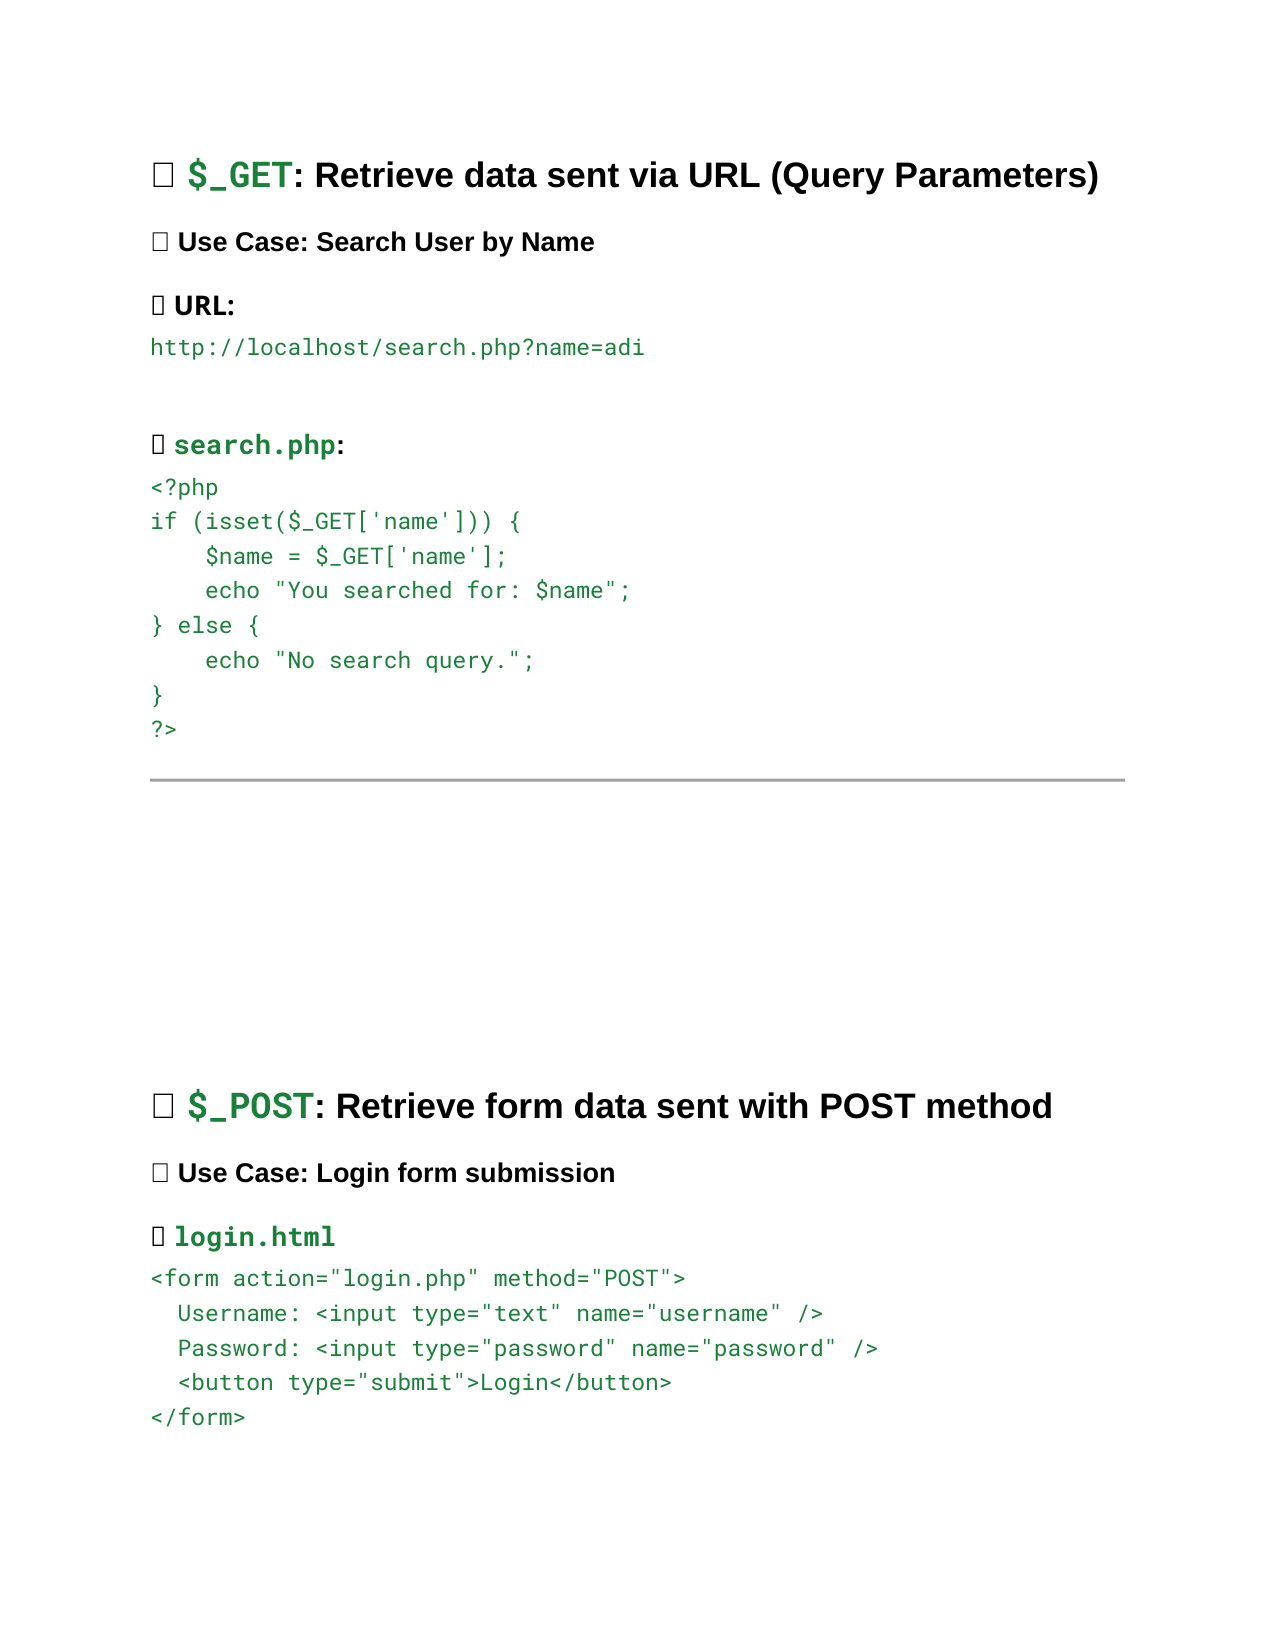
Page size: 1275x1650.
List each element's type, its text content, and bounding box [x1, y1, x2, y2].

text ?> [150, 714, 1125, 744]
subtitle ✅ search.php: [150, 426, 1125, 462]
subtitle 🔹 $_GET: Retrieve data sent via URL (Query Parameters) [150, 150, 1125, 197]
subtitle ✅ login.html [150, 1217, 1125, 1254]
text Username: <input type="text" name="username" /> [150, 1297, 1125, 1327]
text $name = $_GET['name']; [150, 540, 1125, 570]
text <?php [150, 471, 1125, 501]
text <button type="submit">Login</button> [150, 1367, 1125, 1397]
text echo "You searched for: $name"; [150, 575, 1125, 605]
text <form action="login.php" method="POST"> [150, 1262, 1125, 1293]
text echo "No search query."; [150, 644, 1125, 674]
text if (isset($_GET['name'])) { [150, 506, 1125, 536]
subtitle 🔸 Use Case: Search User by Name [150, 226, 1125, 257]
subtitle 🔹 $_POST: Retrieve form data sent with POST method [150, 1081, 1125, 1128]
subtitle ✅ URL: [150, 286, 1125, 323]
text } else { [150, 609, 1125, 640]
text Password: <input type="password" name="password" /> [150, 1332, 1125, 1362]
subtitle 🔸 Use Case: Login form submission [150, 1157, 1125, 1188]
text </form> [150, 1401, 1125, 1431]
text } [150, 679, 1125, 709]
text http://localhost/search.php?name=adi [150, 332, 1125, 362]
